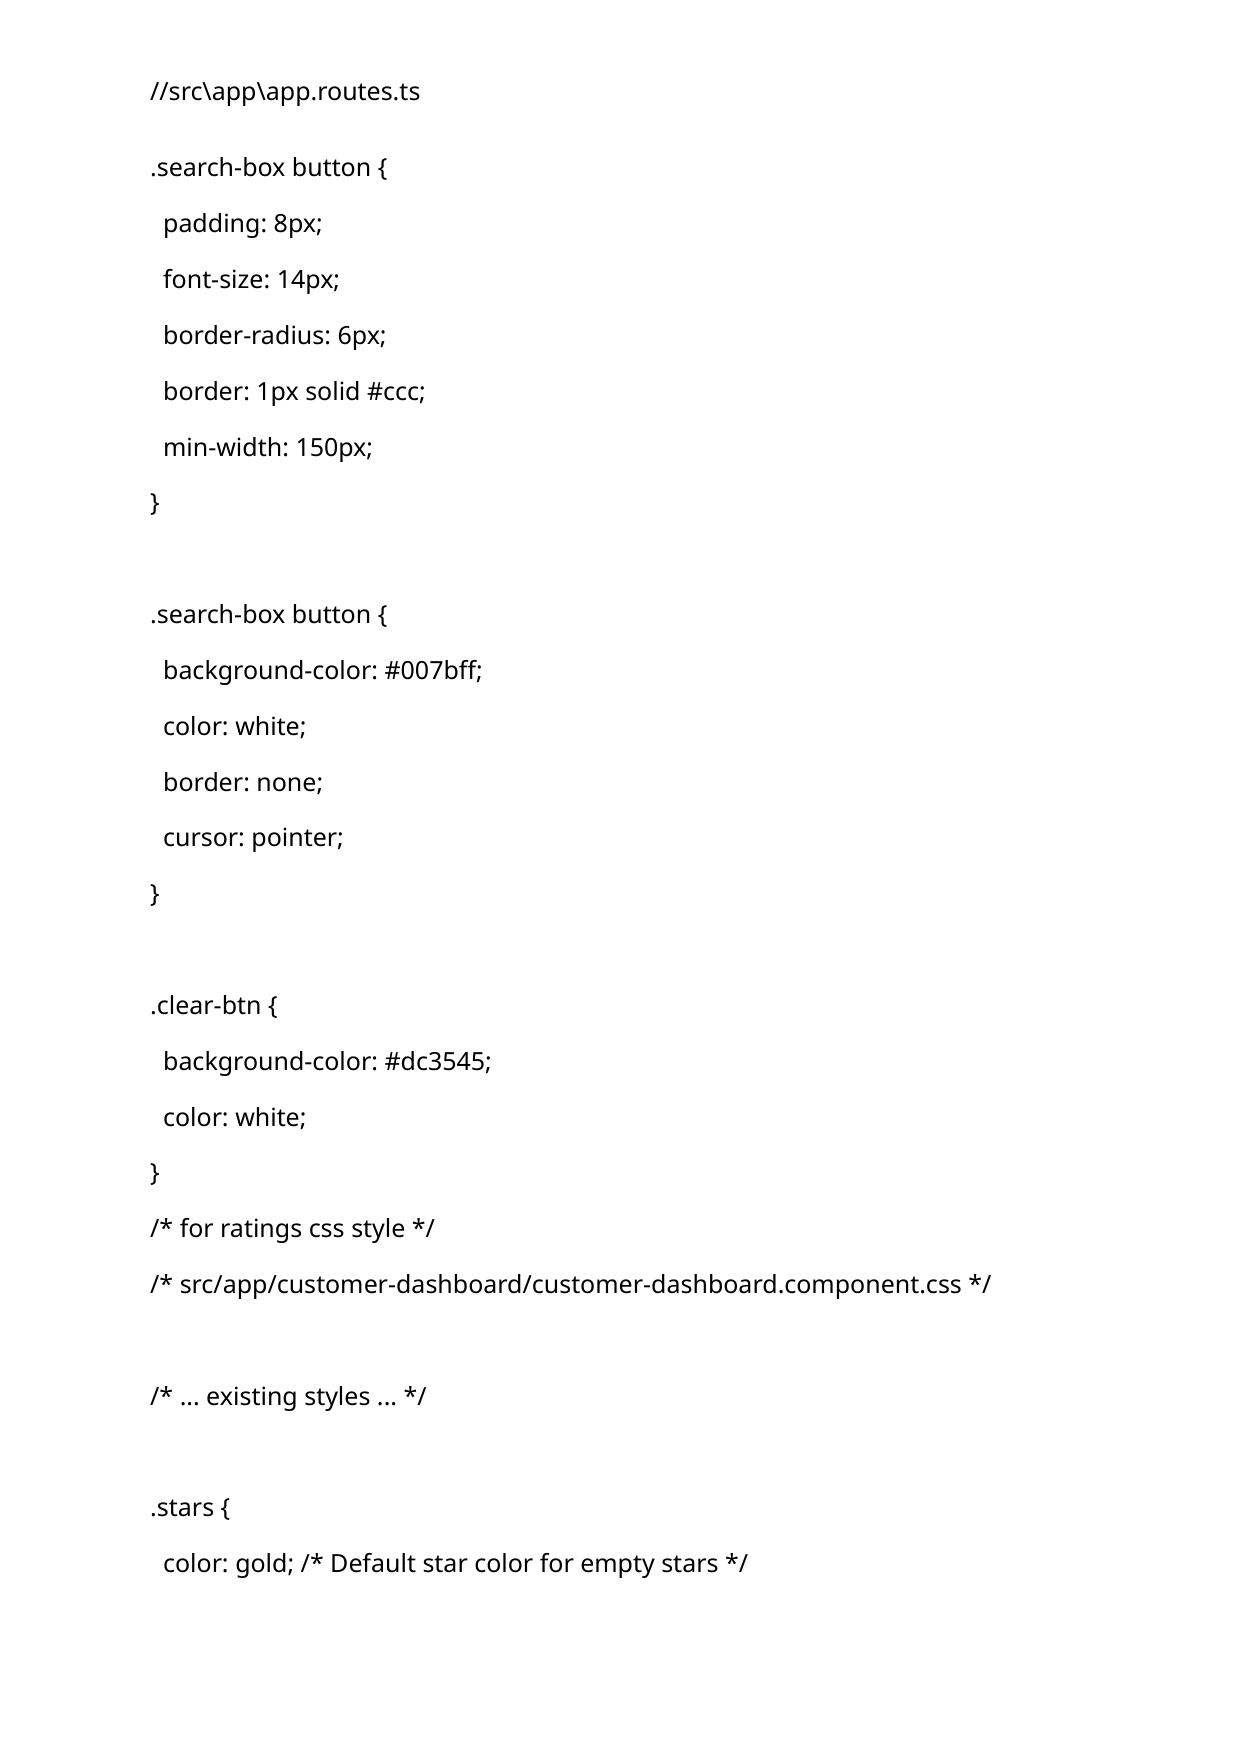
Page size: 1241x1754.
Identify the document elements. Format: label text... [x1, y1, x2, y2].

text } [150, 876, 1090, 910]
text border-radius: 6px; [150, 317, 1090, 352]
text .search-box button { [150, 597, 1090, 631]
text .search-box button { [150, 150, 1090, 184]
text /* for ratings css style */ [150, 1211, 1090, 1245]
text padding: 8px; [150, 206, 1090, 240]
text .stars { [150, 1490, 1090, 1524]
text color: gold; /* Default star color for empty stars */ [150, 1546, 1090, 1580]
text color: white; [150, 708, 1090, 742]
text font-size: 14px; [150, 262, 1090, 296]
text min-width: 150px; [150, 429, 1090, 463]
text /* ... existing styles ... */ [150, 1378, 1090, 1412]
text } [150, 1155, 1090, 1189]
text } [150, 485, 1090, 519]
text background-color: #dc3545; [150, 1043, 1090, 1077]
text border: none; [150, 764, 1090, 798]
text border: 1px solid #ccc; [150, 373, 1090, 407]
text /* src/app/customer-dashboard/customer-dashboard.component.css */ [150, 1267, 1090, 1301]
text .clear-btn { [150, 987, 1090, 1022]
text background-color: #007bff; [150, 652, 1090, 687]
text cursor: pointer; [150, 820, 1090, 854]
text color: white; [150, 1099, 1090, 1133]
